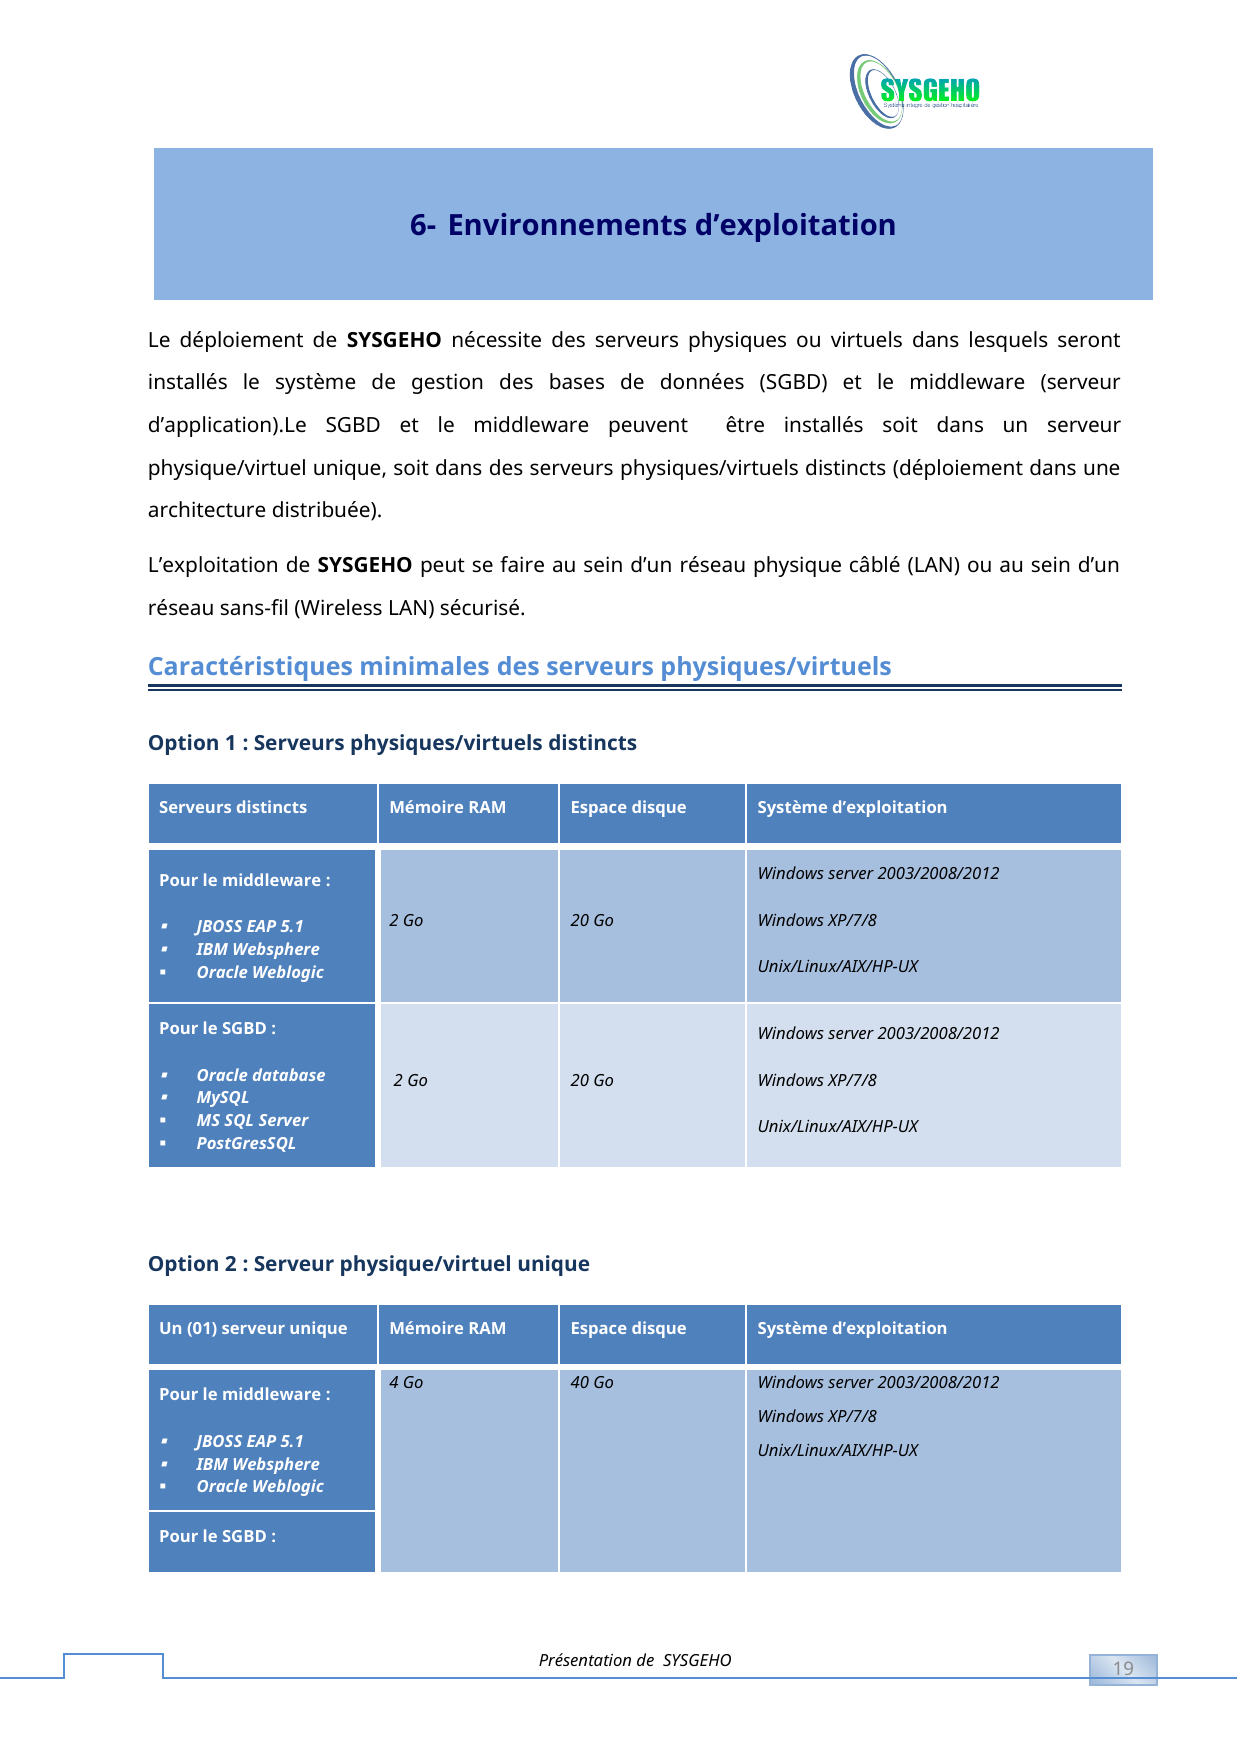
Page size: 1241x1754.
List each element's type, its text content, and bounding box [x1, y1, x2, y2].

text Environnements d’exploitation [160, 154, 1147, 294]
table_cell 20 Go [560, 1004, 745, 1167]
table_header Espace disque [560, 1305, 745, 1364]
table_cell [149, 1512, 375, 1572]
table_header Espace disque [560, 784, 745, 843]
table_cell 40 Go [560, 1370, 745, 1572]
table_cell Pour le SGBD : Oracle database MySQL MS SQL Server PostGresSQL [149, 1004, 375, 1167]
list Option 2 : Serveur physique/virtuel unique [148, 1249, 1122, 1277]
table_cell 20 Go [560, 850, 745, 1002]
text L’exploitation de SYSGEHO peut se faire au sein d’un réseau physique câblé (LAN) ou au sein d’un réseau sans-fil (Wireless LAN) sécurisé. [148, 550, 1122, 621]
table_cell 4 Go [381, 1370, 558, 1572]
table_cell Pour le middleware : JBOSS EAP 5.1 IBM Websphere Oracle Weblogic [149, 850, 375, 1002]
table_cell 2 Go [381, 1004, 558, 1167]
table_header Mémoire RAM [379, 1305, 558, 1364]
table_header Système d’exploitation [747, 784, 1121, 843]
table_cell Windows server 2003/2008/2012 Windows XP/7/8 Unix/Linux/AIX/HP-UX [747, 1004, 1121, 1167]
table_cell 2 Go [381, 850, 558, 1002]
list Caractéristiques minimales des serveurs physiques/virtuels [148, 648, 1122, 684]
picture [845, 37, 985, 138]
table_header Serveurs distincts [149, 784, 377, 843]
text Le déploiement de SYSGEHO nécessite des serveurs physiques ou virtuels dans lesquels seront installés le système de gestion des bases de données (SGBD) et le middleware (serveur d’application).Le SGBD et le middleware peuvent être installés soit dans un serveur physique/virtuel unique, soit dans des serveurs physiques/virtuels distincts (déploiement dans une architecture distribuée). [148, 325, 1122, 524]
table_cell Windows server 2003/2008/2012 Windows XP/7/8 Unix/Linux/AIX/HP-UX [747, 850, 1121, 1002]
table_header Un (01) serveur unique [149, 1305, 377, 1364]
table_cell Windows server 2003/2008/2012 Windows XP/7/8 Unix/Linux/AIX/HP-UX [747, 1370, 1121, 1572]
table_header Système d’exploitation [747, 1305, 1121, 1364]
list Option 1 : Serveurs physiques/virtuels distincts [148, 728, 1122, 756]
table_cell Pour le middleware : JBOSS EAP 5.1 IBM Websphere Oracle Weblogic [149, 1370, 375, 1510]
table_header Mémoire RAM [379, 784, 558, 843]
